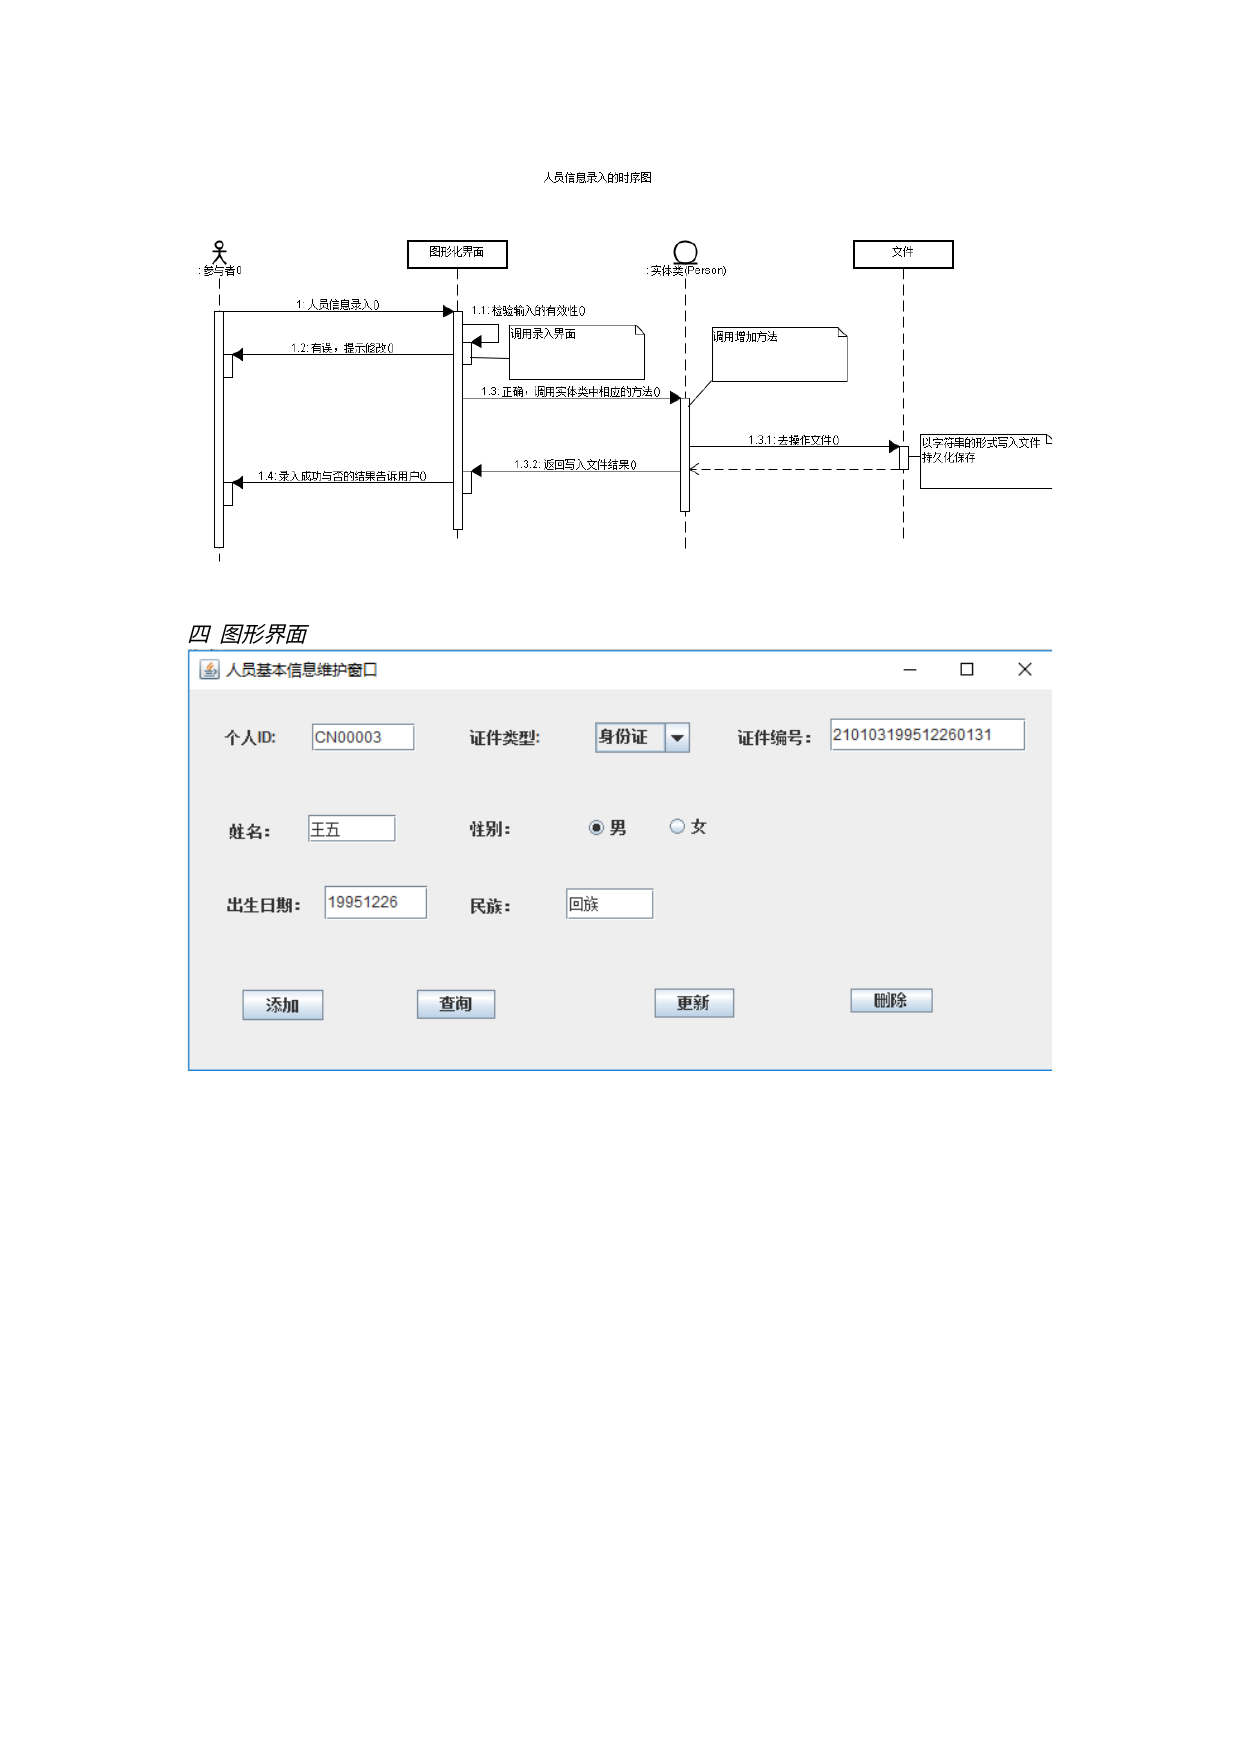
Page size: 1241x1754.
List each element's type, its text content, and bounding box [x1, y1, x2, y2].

text 四 图形界面 [187, 617, 1053, 649]
picture [187, 649, 1053, 1071]
picture [187, 162, 1053, 563]
